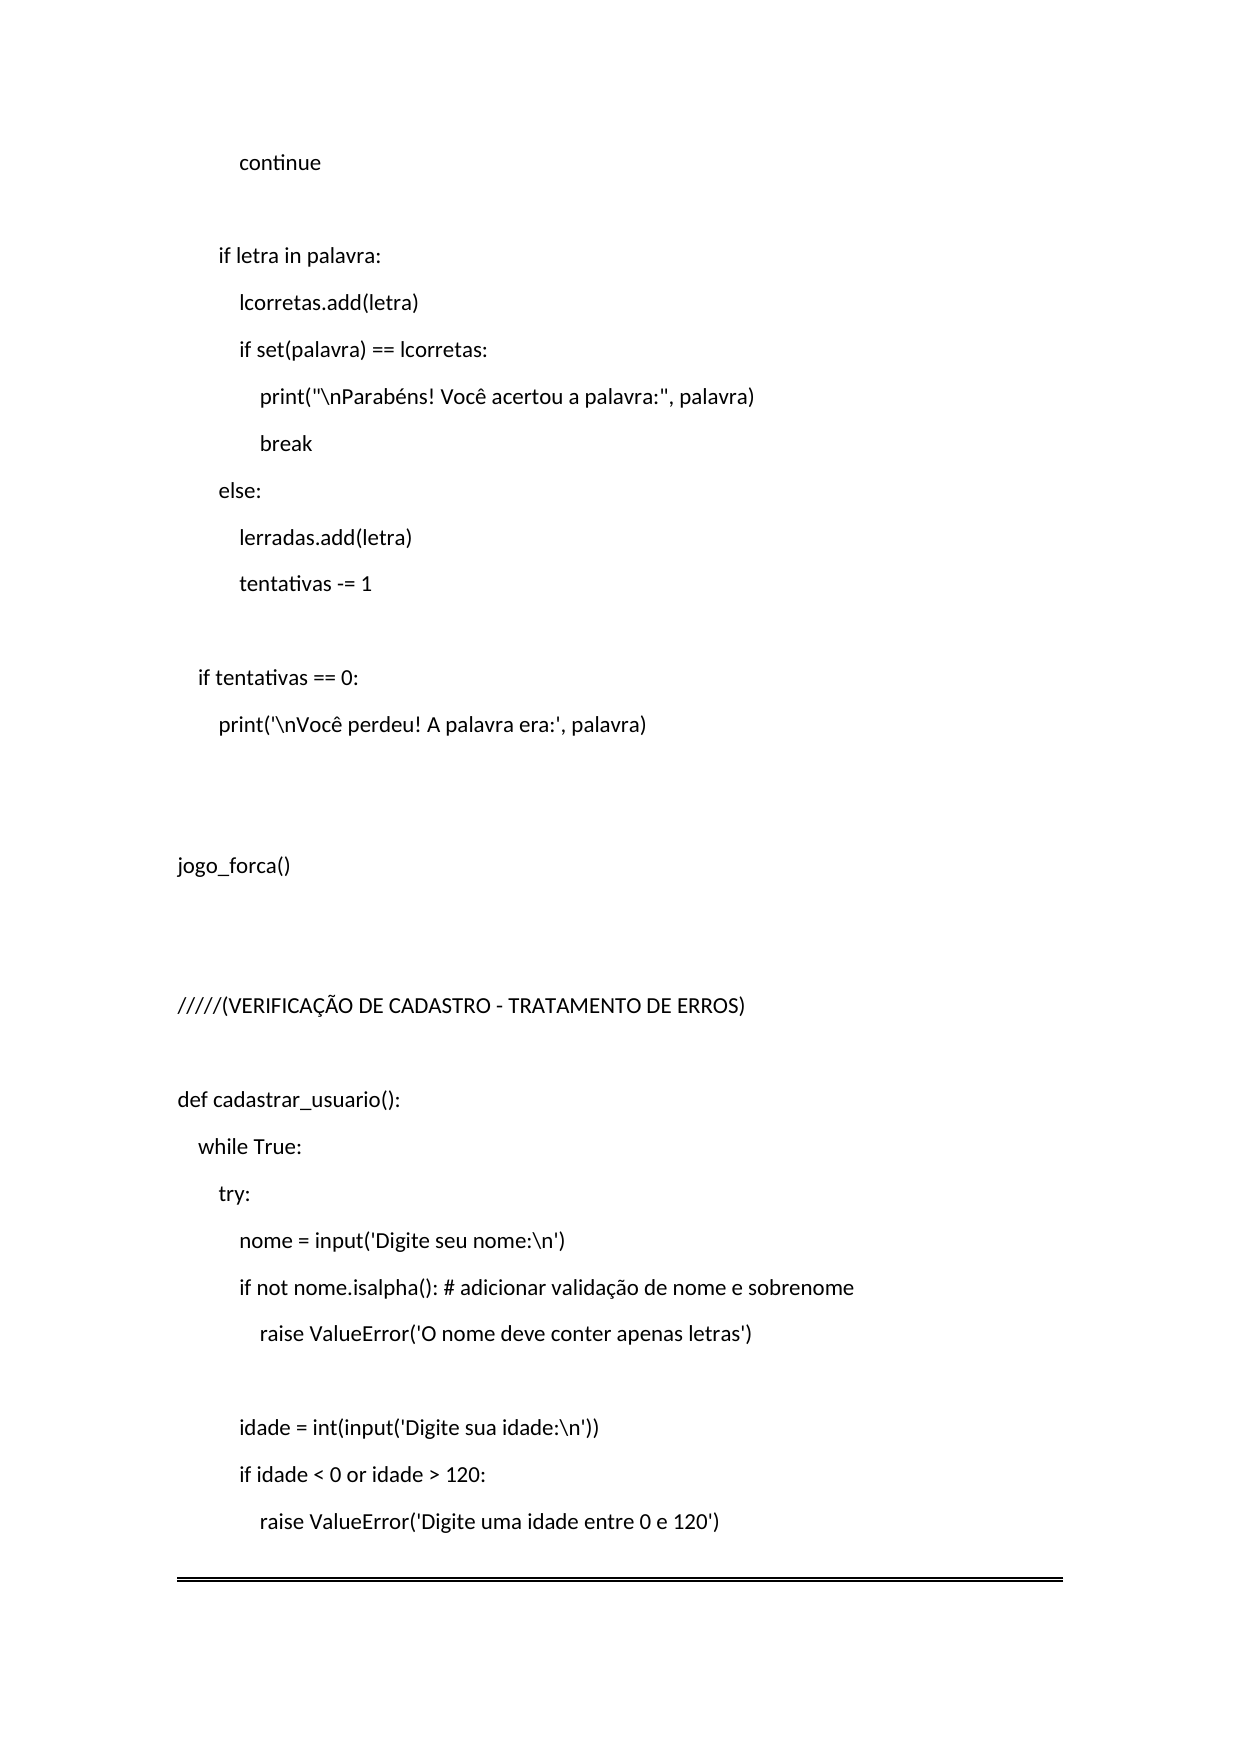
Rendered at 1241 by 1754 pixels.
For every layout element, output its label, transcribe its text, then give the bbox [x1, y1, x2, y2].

text if letra in palavra: [177, 241, 1063, 269]
text print('\nVocê perdeu! A palavra era:', palavra) [177, 710, 1063, 738]
text if idade < 0 or idade > 120: [177, 1460, 1063, 1488]
text while True: [177, 1132, 1063, 1160]
text if not nome.isalpha(): # adicionar validação de nome e sobrenome [177, 1273, 1063, 1301]
text lcorretas.add(letra) [177, 288, 1063, 316]
text raise ValueError('Digite uma idade entre 0 e 120') [177, 1507, 1063, 1535]
text else: [177, 476, 1063, 504]
text raise ValueError('O nome deve conter apenas letras') [177, 1319, 1063, 1347]
text idade = int(input('Digite sua idade:\n')) [177, 1413, 1063, 1441]
text def cadastrar_usuario(): [177, 1085, 1063, 1113]
text tentativas -= 1 [177, 569, 1063, 597]
text /////(VERIFICAÇÃO DE CADASTRO - TRATAMENTO DE ERROS) [177, 991, 1063, 1019]
text jogo_forca() [177, 851, 1063, 879]
text continue [177, 148, 1063, 176]
text if tentativas == 0: [177, 663, 1063, 691]
text nome = input('Digite seu nome:\n') [177, 1226, 1063, 1254]
text try: [177, 1179, 1063, 1207]
text lerradas.add(letra) [177, 523, 1063, 551]
text print("\nParabéns! Você acertou a palavra:", palavra) [177, 382, 1063, 410]
text if set(palavra) == lcorretas: [177, 335, 1063, 363]
text break [177, 429, 1063, 457]
